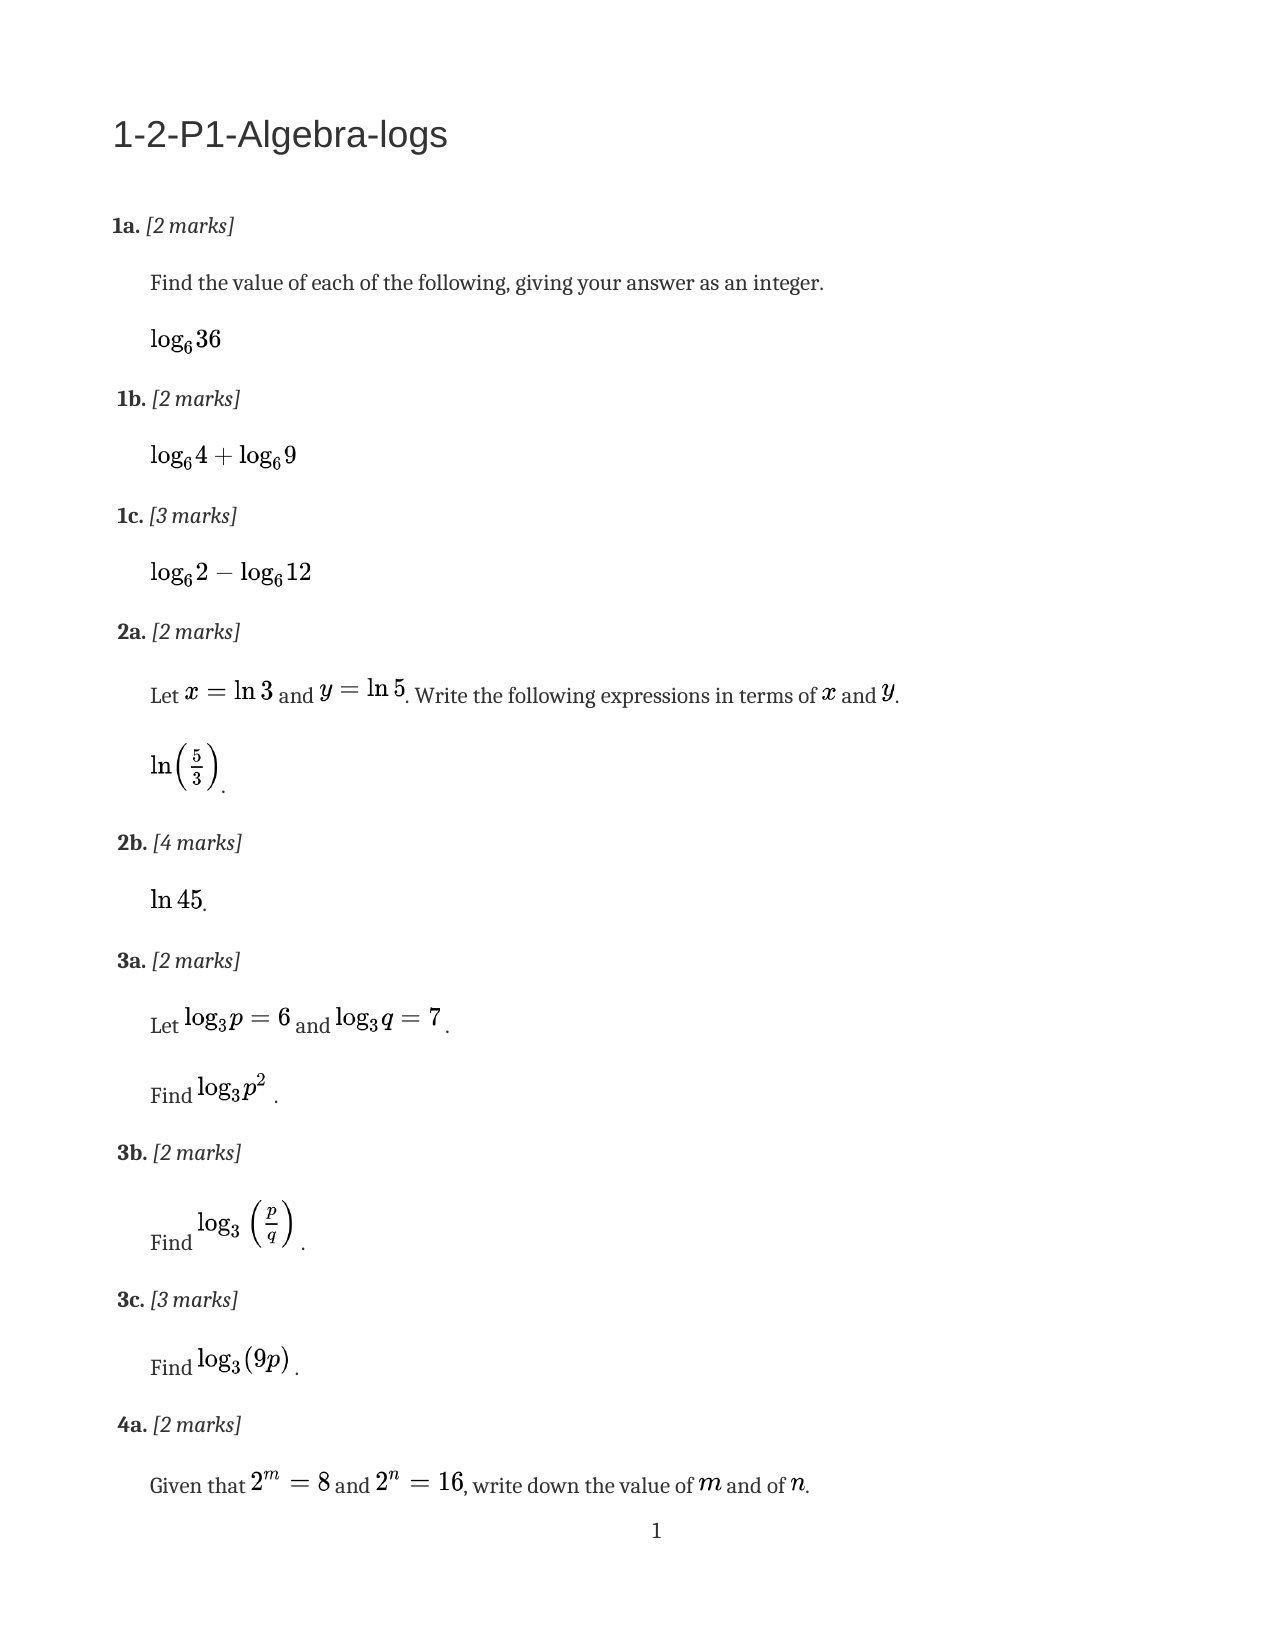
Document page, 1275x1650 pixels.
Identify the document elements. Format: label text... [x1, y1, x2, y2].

text 1c. [3 marks] [112, 502, 1162, 529]
picture [150, 559, 311, 589]
picture [790, 1474, 805, 1494]
text . [150, 887, 1162, 917]
picture [335, 1004, 440, 1034]
picture [250, 1468, 331, 1494]
text 3c. [3 marks] [112, 1287, 1162, 1313]
text 2b. [4 marks] [112, 830, 1162, 856]
text 2a. [2 marks] [112, 619, 1162, 645]
text Let and . Write the following expressions in terms of and . [150, 676, 1162, 709]
text Find . [150, 1070, 1162, 1109]
picture [698, 1474, 722, 1494]
picture [197, 1070, 269, 1104]
picture [821, 684, 837, 703]
picture [150, 886, 203, 912]
text 3a. [2 marks] [112, 948, 1162, 974]
picture [882, 680, 895, 703]
picture [184, 1004, 291, 1034]
picture [375, 1468, 463, 1494]
picture [319, 676, 405, 703]
picture [197, 1196, 296, 1251]
picture [150, 326, 221, 356]
text 3b. [2 marks] [112, 1140, 1162, 1166]
text Find the value of each of the following, giving your answer as an integer. [150, 269, 1162, 296]
text Given that and , write down the value of and of . [150, 1468, 1162, 1499]
text Find . [150, 1344, 1162, 1381]
subtitle 1-2-P1-Algebra-logs [112, 112, 1162, 156]
text 1b. [2 marks] [112, 386, 1162, 412]
text 4a. [2 marks] [112, 1411, 1162, 1438]
text 1a. [2 marks] [112, 212, 1162, 239]
text . [150, 739, 1162, 799]
text Find . [150, 1197, 1162, 1256]
picture [184, 678, 274, 703]
picture [150, 442, 296, 472]
text Let and . [150, 1005, 1162, 1039]
picture [197, 1343, 290, 1376]
picture [150, 739, 221, 794]
